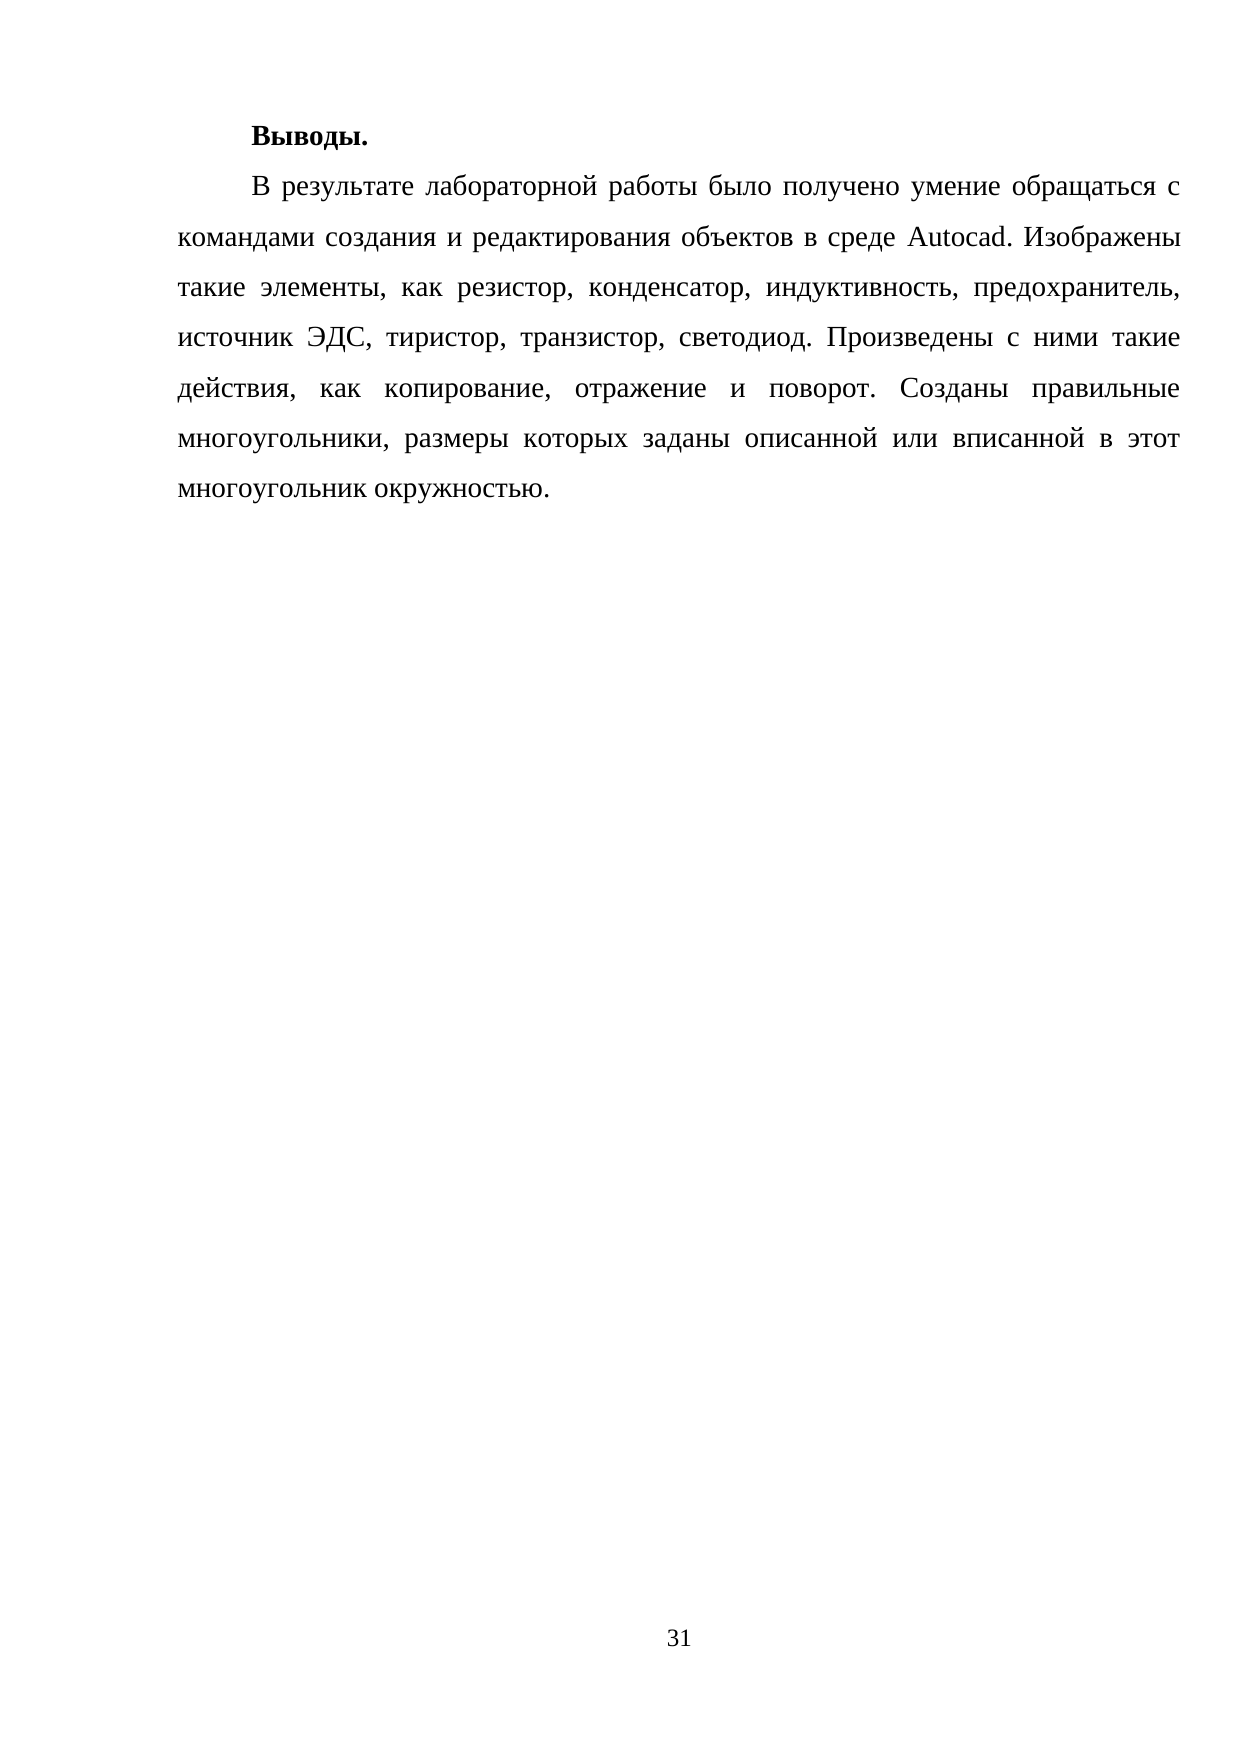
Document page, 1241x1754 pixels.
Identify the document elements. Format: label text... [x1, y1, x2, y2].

text Выводы. [177, 118, 1181, 152]
text В результате лабораторной работы было получено умение обращаться с командами создания и редактирования объектов в среде Autocad. Изображены такие элементы, как резистор, конденсатор, индуктивность, предохранитель, источник ЭДС, тиристор, транзистор, светодиод. Произведены с ними такие действия, как копирование, отражение и поворот. Созданы правильные многоугольники, размеры которых заданы описанной или вписанной в этот многоугольник окружностью. [177, 168, 1181, 504]
